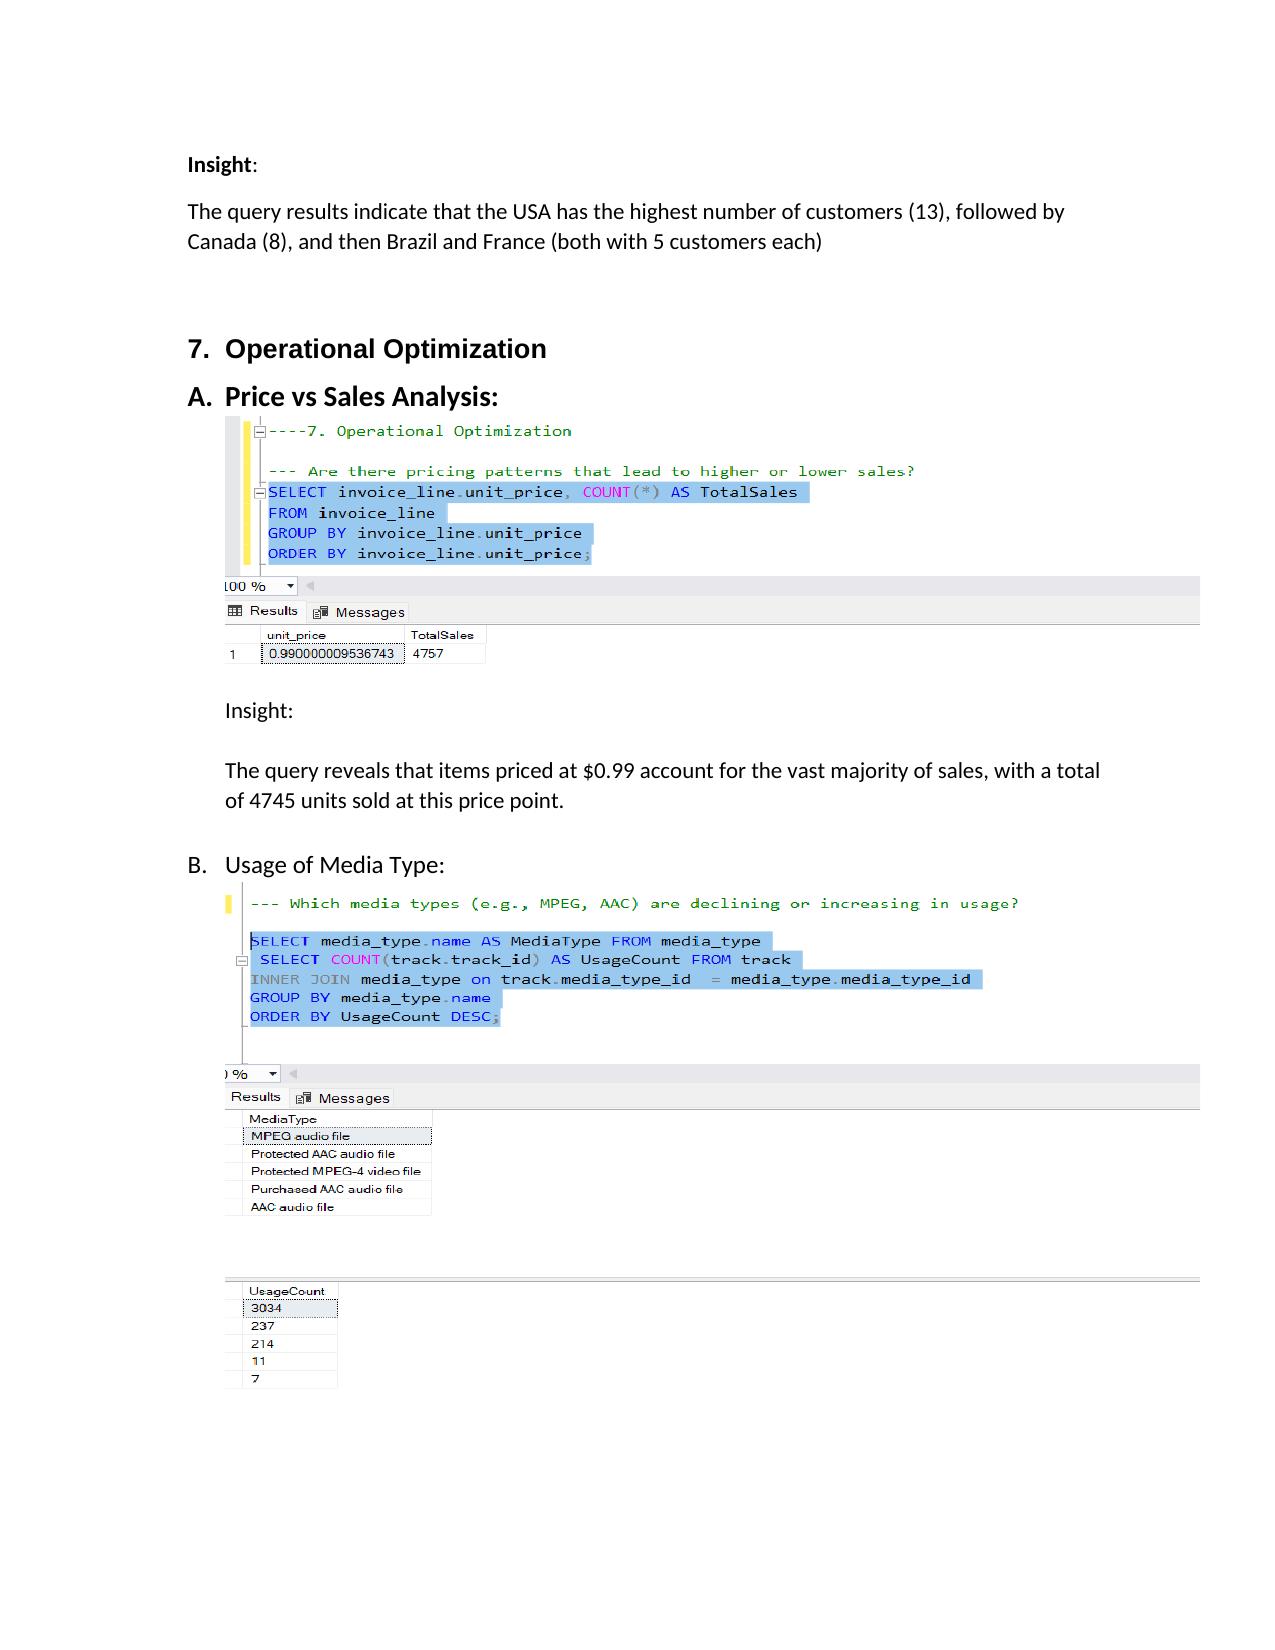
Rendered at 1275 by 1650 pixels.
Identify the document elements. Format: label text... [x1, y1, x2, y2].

list Usage of Media Type: [187, 849, 1125, 880]
picture [225, 416, 1200, 694]
subtitle Operational Optimization [187, 333, 1125, 364]
text Insight: [187, 150, 1125, 178]
picture [225, 882, 1200, 1428]
list Insight: [225, 696, 1125, 724]
text The query results indicate that the USA has the highest number of customers (13), followed by Canada (8), and then Brazil and France (both with 5 customers each) [187, 197, 1125, 255]
list The query reveals that items priced at $0.99 account for the vast majority of sales, with a total of 4745 units sold at this price point. [225, 756, 1125, 814]
list Price vs Sales Analysis: [187, 378, 1125, 413]
